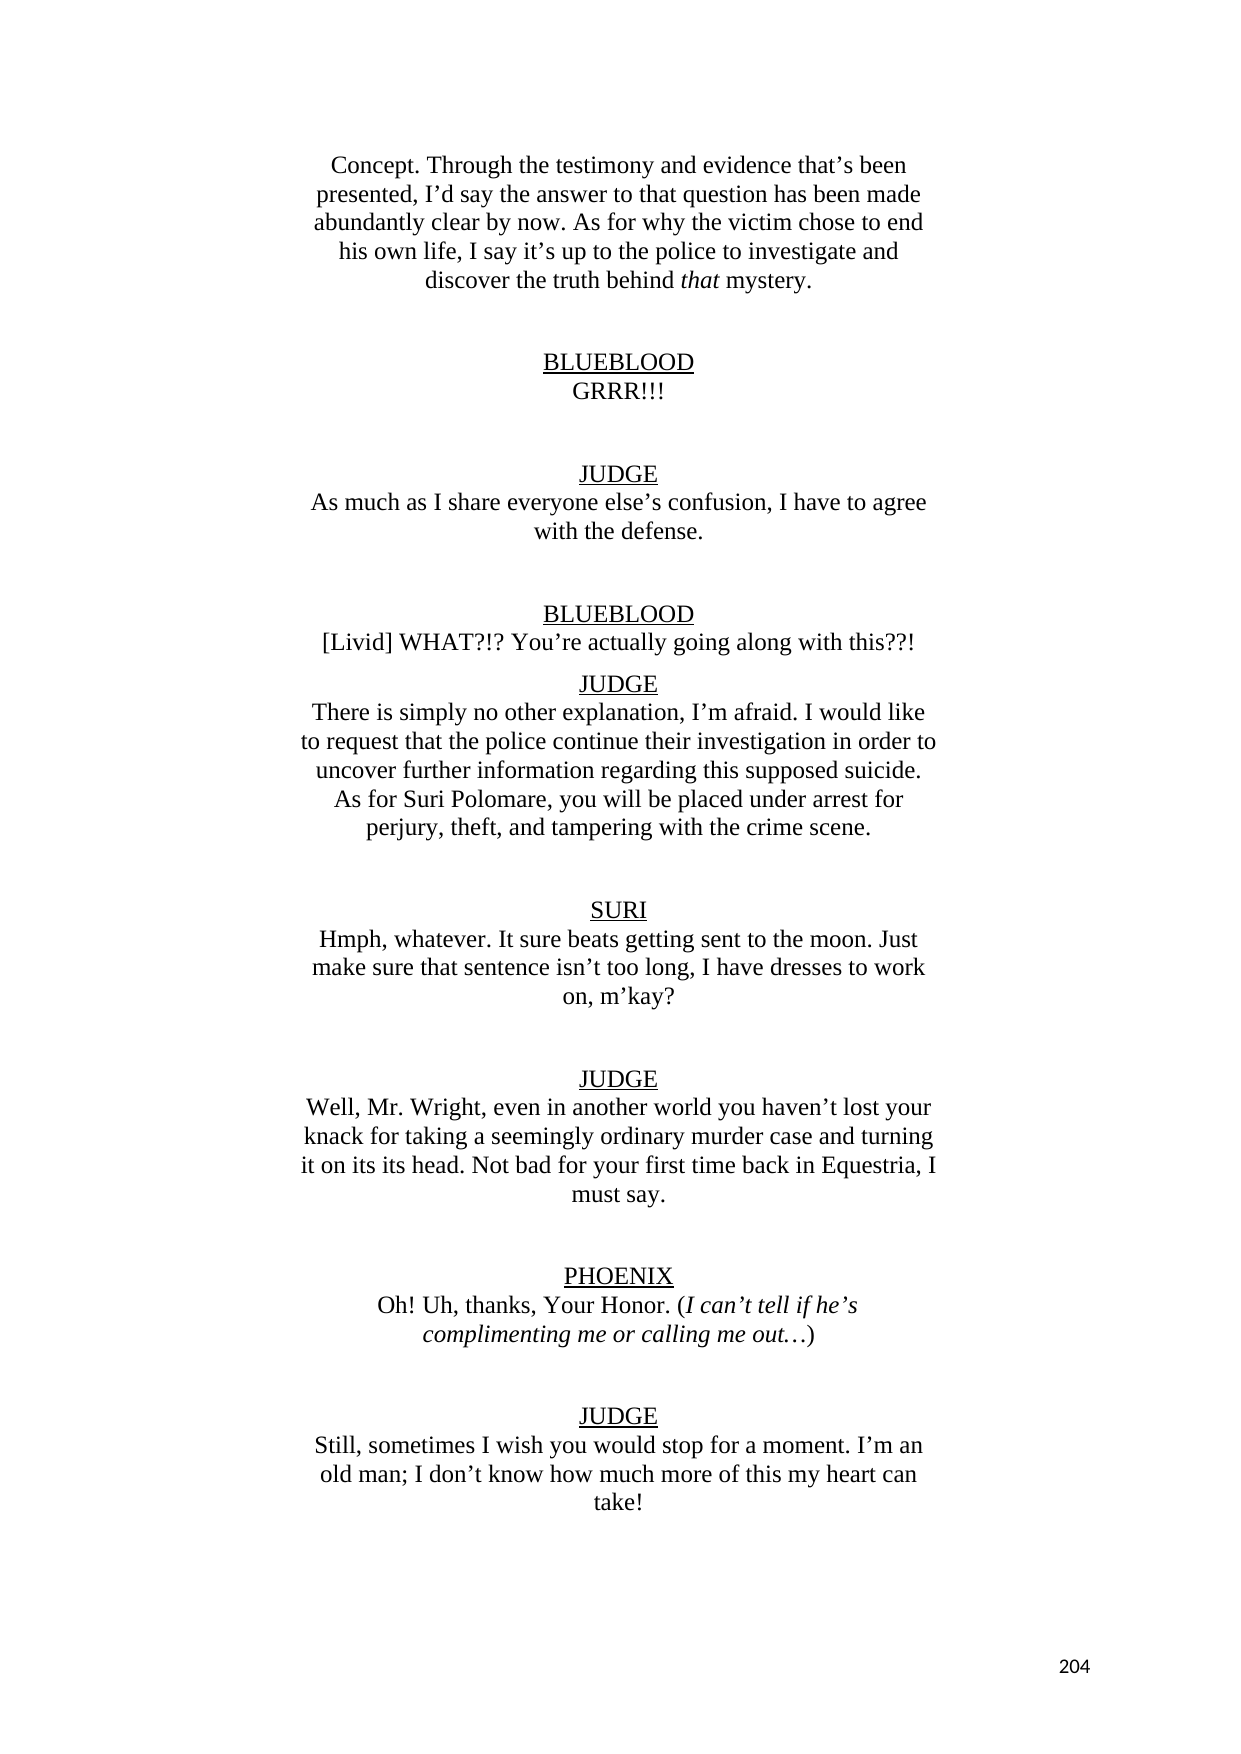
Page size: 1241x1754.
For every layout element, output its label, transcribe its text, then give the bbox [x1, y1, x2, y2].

text JUDGE Well, Mr. Wright, even in another world you haven’t lost your knack for taking a seemingly ordinary murder case and turning it on its its head. Not bad for your first time back in Equestria, I must say. [300, 1064, 937, 1207]
text JUDGE There is simply no other explanation, I’m afraid. I would like to request that the police continue their investigation in order to uncover further information regarding this supposed suicide. As for Suri Polomare, you will be placed under arrest for perjury, theft, and tampering with the crime scene. [300, 669, 937, 841]
text PHOENIX Oh! Uh, thanks, Your Honor. (I can’t tell if he’s complimenting me or calling me out…) [300, 1261, 937, 1347]
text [300, 150, 937, 294]
text BLUEBLOOD GRRR!!! [300, 347, 937, 405]
text BLUEBLOOD [Livid] WHAT?!? You’re actually going along with this??! [300, 599, 937, 656]
text JUDGE Still, sometimes I wish you would stop for a moment. I’m an old man; I don’t know how much more of this my heart can take! [300, 1401, 937, 1516]
text JUDGE As much as I share everyone else’s confusion, I have to agree with the defense. [300, 459, 937, 545]
text SURI Hmph, whatever. It sure beats getting sent to the moon. Just make sure that sentence isn’t too long, I have dresses to work on, m’kay? [300, 895, 937, 1010]
